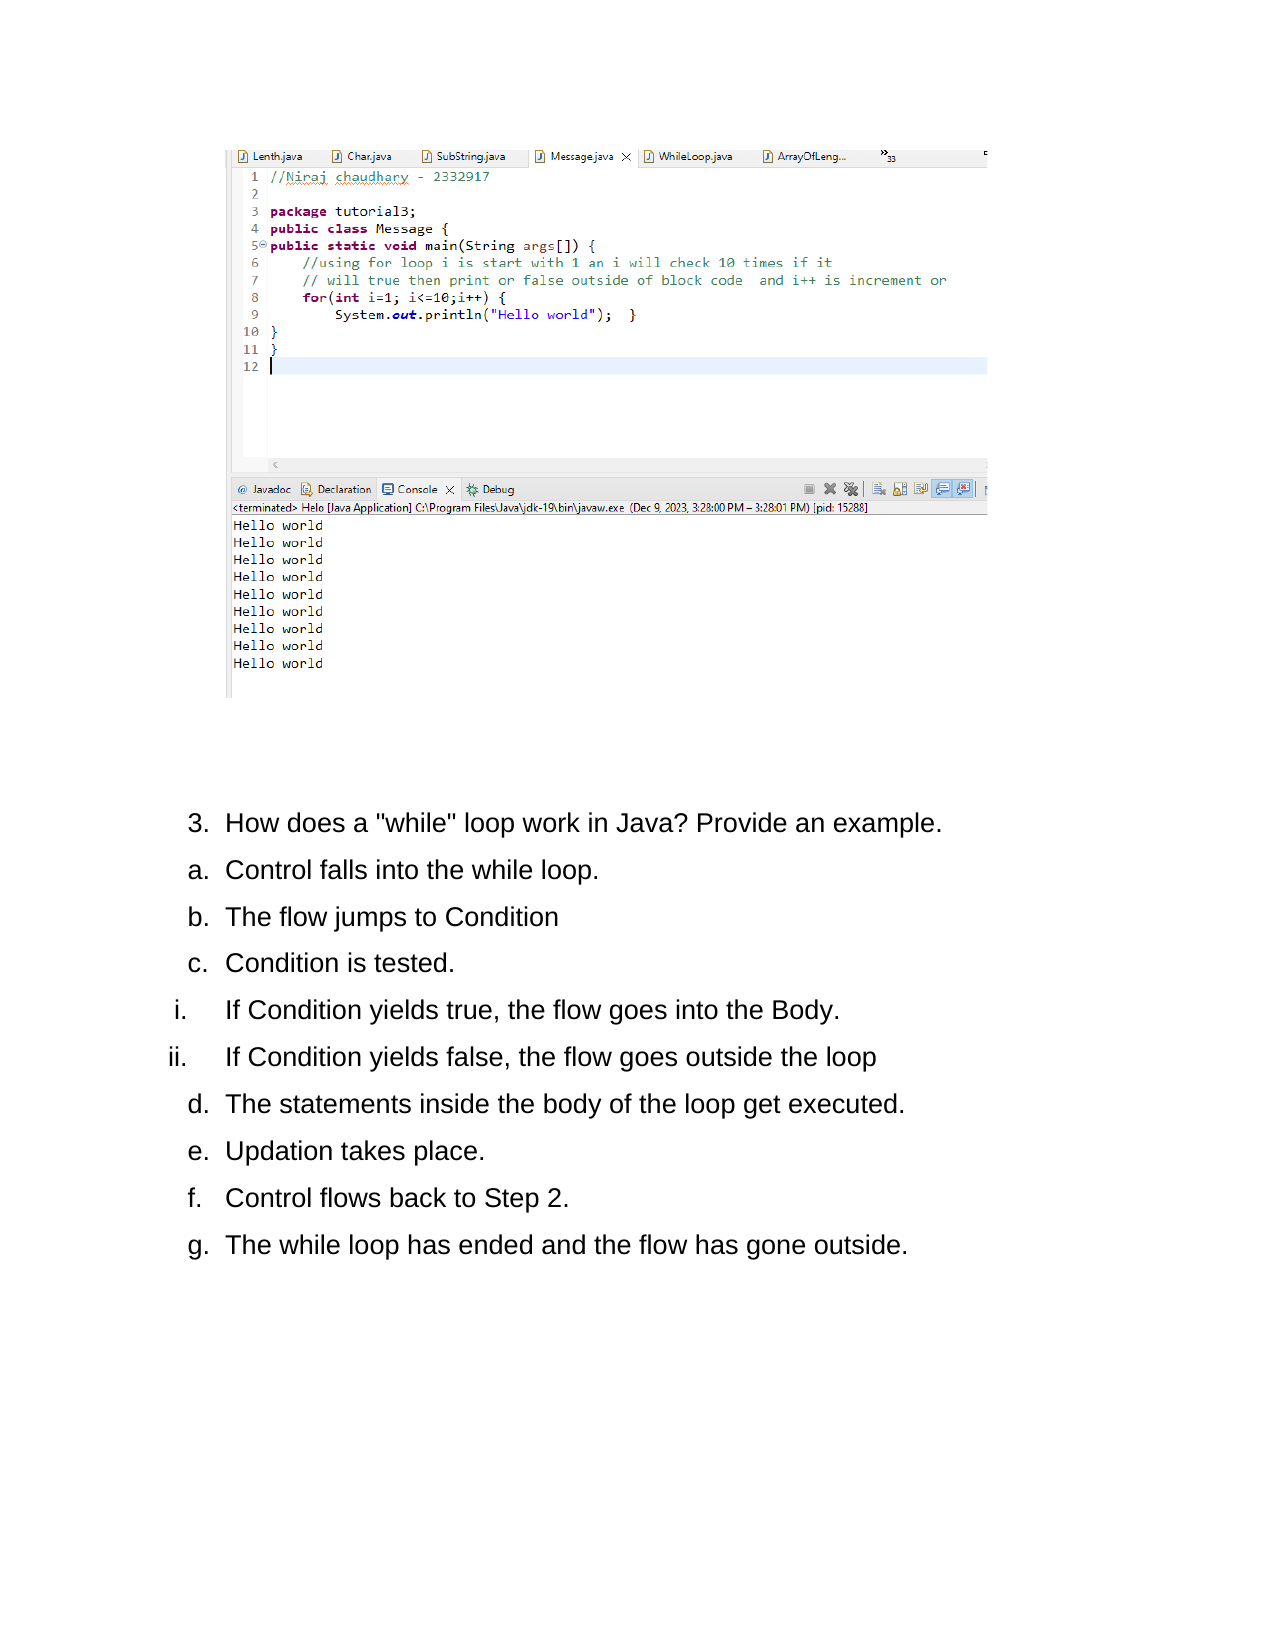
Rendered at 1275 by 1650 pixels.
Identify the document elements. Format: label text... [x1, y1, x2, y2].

list Updation takes place. [187, 1135, 1125, 1166]
list How does a "while" loop work in Java? Provide an example. [187, 807, 1125, 838]
list Control flows back to Step 2. [187, 1182, 1125, 1213]
list If Condition yields true, the flow goes into the Body. [187, 994, 1125, 1026]
picture [225, 150, 988, 698]
list If Condition yields false, the flow goes outside the loop [187, 1041, 1125, 1072]
list The while loop has ended and the flow has gone outside. [187, 1229, 1125, 1260]
list Control falls into the while loop. [187, 854, 1125, 885]
list Condition is tested. [187, 947, 1125, 979]
list The flow jumps to Condition [187, 901, 1125, 932]
list The statements inside the body of the loop get executed. [187, 1088, 1125, 1119]
